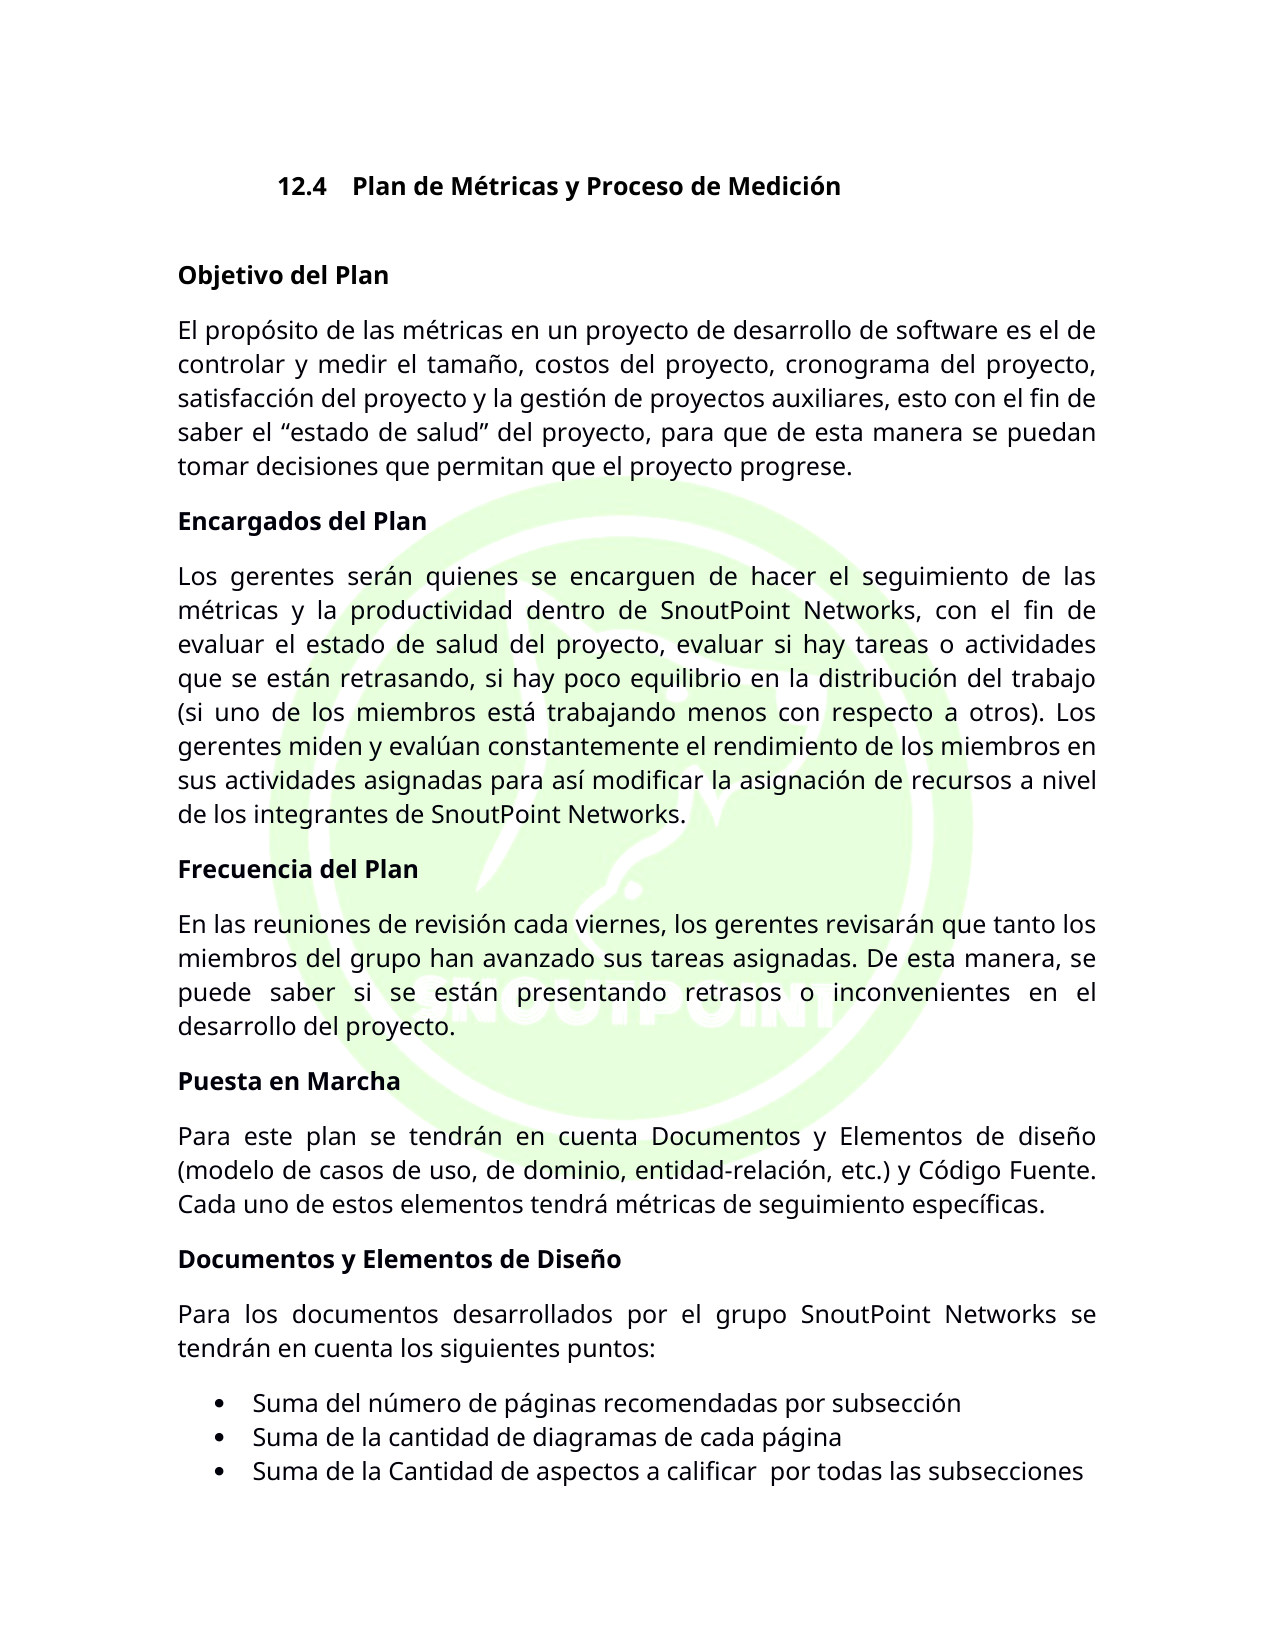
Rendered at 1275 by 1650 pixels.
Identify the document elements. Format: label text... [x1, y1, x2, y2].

text Frecuencia del Plan [177, 852, 1098, 886]
subtitle Plan de Métricas y Proceso de Medición [277, 168, 1098, 202]
text Documentos y Elementos de Diseño [177, 1242, 1098, 1276]
text Objetivo del Plan [177, 257, 1098, 291]
text Para los documentos desarrollados por el grupo SnoutPoint Networks se tendrán en cuenta los siguientes puntos: [177, 1296, 1098, 1364]
list Suma de la cantidad de diagramas de cada página [215, 1419, 1098, 1453]
text El propósito de las métricas en un proyecto de desarrollo de software es el de controlar y medir el tamaño, costos del proyecto, cronograma del proyecto, satisfacción del proyecto y la gestión de proyectos auxiliares, esto con el fin de saber el “estado de salud” del proyecto, para que de esta manera se puedan tomar decisiones que permitan que el proyecto progrese. [177, 312, 1098, 483]
text Puesta en Marcha [177, 1064, 1098, 1098]
text Para este plan se tendrán en cuenta Documentos y Elementos de diseño (modelo de casos de uso, de dominio, entidad-relación, etc.) y Código Fuente. Cada uno de estos elementos tendrá métricas de seguimiento específicas. [177, 1118, 1098, 1221]
text Los gerentes serán quienes se encarguen de hacer el seguimiento de las métricas y la productividad dentro de SnoutPoint Networks, con el fin de evaluar el estado de salud del proyecto, evaluar si hay tareas o actividades que se están retrasando, si hay poco equilibrio en la distribución del trabajo (si uno de los miembros está trabajando menos con respecto a otros). Los gerentes miden y evalúan constantemente el rendimiento de los miembros en sus actividades asignadas para así modificar la asignación de recursos a nivel de los integrantes de SnoutPoint Networks. [177, 558, 1098, 831]
text Encargados del Plan [177, 503, 1098, 537]
list Suma de la Cantidad de aspectos a calificar por todas las subsecciones [215, 1453, 1098, 1488]
text En las reuniones de revisión cada viernes, los gerentes revisarán que tanto los miembros del grupo han avanzado sus tareas asignadas. De esta manera, se puede saber si se están presentando retrasos o inconvenientes en el desarrollo del proyecto. [177, 907, 1098, 1043]
list Suma del número de páginas recomendadas por subsección [215, 1385, 1098, 1419]
